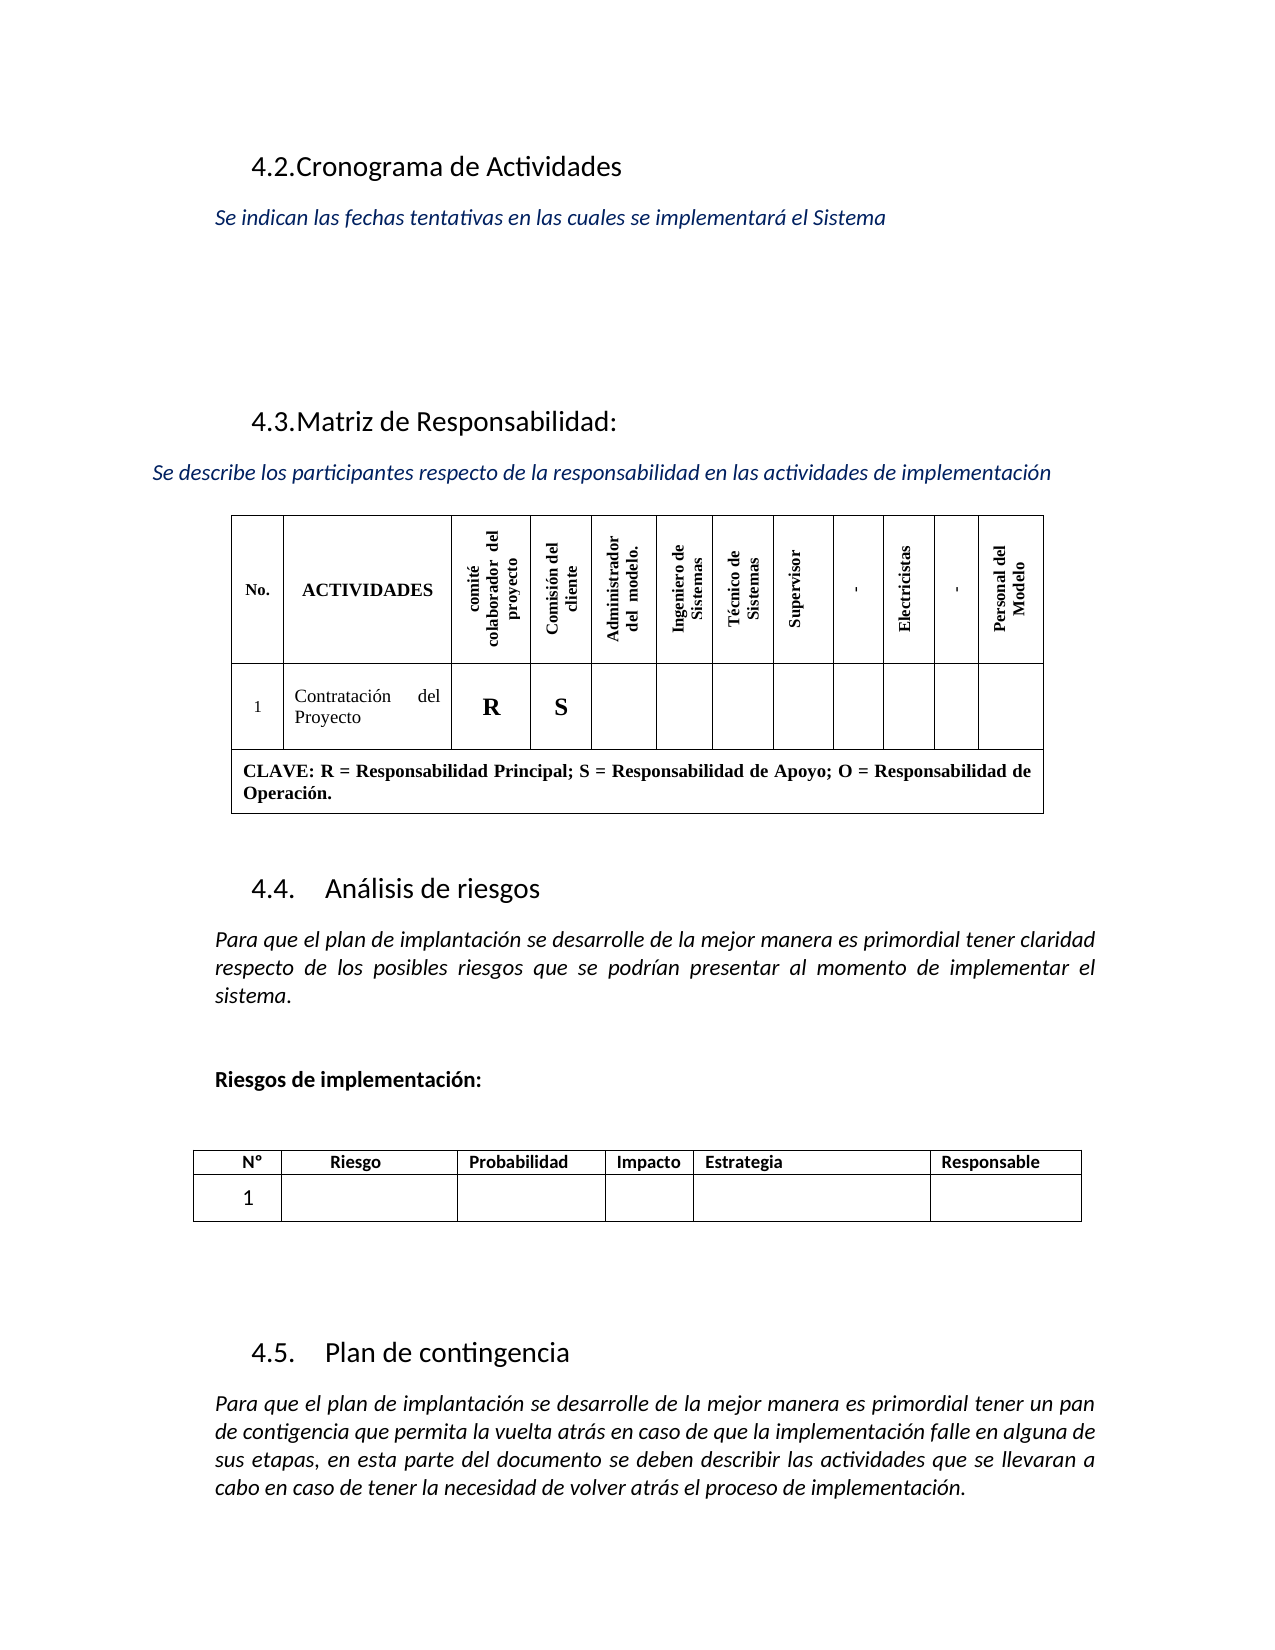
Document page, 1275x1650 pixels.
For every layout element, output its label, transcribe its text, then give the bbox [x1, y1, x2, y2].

text Para que el plan de implantación se desarrolle de la mejor manera es primordial tener un pan de contigencia que permita la vuelta atrás en caso de que la implementación falle en alguna de sus etapas, en esta parte del documento se deben describir las actividades que se llevaran a cabo en caso de tener la necesidad de volver atrás el proceso de implementación. [215, 1389, 1098, 1501]
table_header Técnico de Sistemas [713, 516, 773, 663]
table_cell 1 [194, 1175, 281, 1221]
table_cell S [531, 664, 591, 749]
subtitle Análisis de riesgos [251, 870, 1098, 906]
table_header Electricistas [884, 516, 934, 663]
text Para que el plan de implantación se desarrolle de la mejor manera es primordial tener claridad respecto de los posibles riesgos que se podrían presentar al momento de implementar el sistema. [215, 925, 1098, 1009]
table_cell Contratación del Proyecto [284, 664, 451, 749]
table_cell [834, 664, 883, 749]
table_header Administrador del modelo. [592, 516, 656, 663]
table_header Riesgo [282, 1151, 457, 1173]
table_header Impacto [606, 1151, 693, 1173]
table_header ACTIVIDADES [284, 516, 451, 663]
text Se describe los participantes respecto de la responsabilidad en las actividades de implementación [152, 458, 1098, 486]
table_cell [935, 664, 978, 749]
text Riesgos de implementación: [215, 1066, 1098, 1093]
table_cell [694, 1175, 930, 1221]
table_header Ingeniero de Sistemas [657, 516, 712, 663]
table_cell [657, 664, 712, 749]
table_header Comisión del cliente [531, 516, 591, 663]
table_header comité colaborador del proyecto [452, 516, 530, 663]
subtitle Plan de contingencia [251, 1334, 1098, 1369]
text Se indican las fechas tentativas en las cuales se implementará el Sistema [215, 203, 1098, 231]
table_header - [935, 516, 978, 663]
table_header No. [232, 516, 283, 663]
table_header Estrategia [694, 1151, 930, 1173]
table_header Nº [194, 1151, 281, 1173]
table_header Supervisor [774, 516, 833, 663]
subtitle Cronograma de Actividades [251, 148, 1098, 183]
table_cell [884, 664, 934, 749]
table_cell [931, 1175, 1081, 1221]
table_cell [979, 664, 1043, 749]
table_cell [774, 664, 833, 749]
table_cell R [452, 664, 530, 749]
table_cell 1 [232, 664, 283, 749]
table_cell [713, 664, 773, 749]
table_cell [606, 1175, 693, 1221]
table_cell [458, 1175, 605, 1221]
table_header Responsable [931, 1151, 1081, 1173]
table_header - [834, 516, 883, 663]
subtitle Matriz de Responsabilidad: [251, 403, 1098, 439]
table_header Probabilidad [458, 1151, 605, 1173]
table_cell [282, 1175, 457, 1221]
table_header Personal del Modelo [979, 516, 1043, 663]
table_cell [592, 664, 656, 749]
table_cell CLAVE: R = Responsabilidad Principal; S = Responsabilidad de Apoyo; O = Responsabilidad de Operación. [232, 750, 1043, 813]
